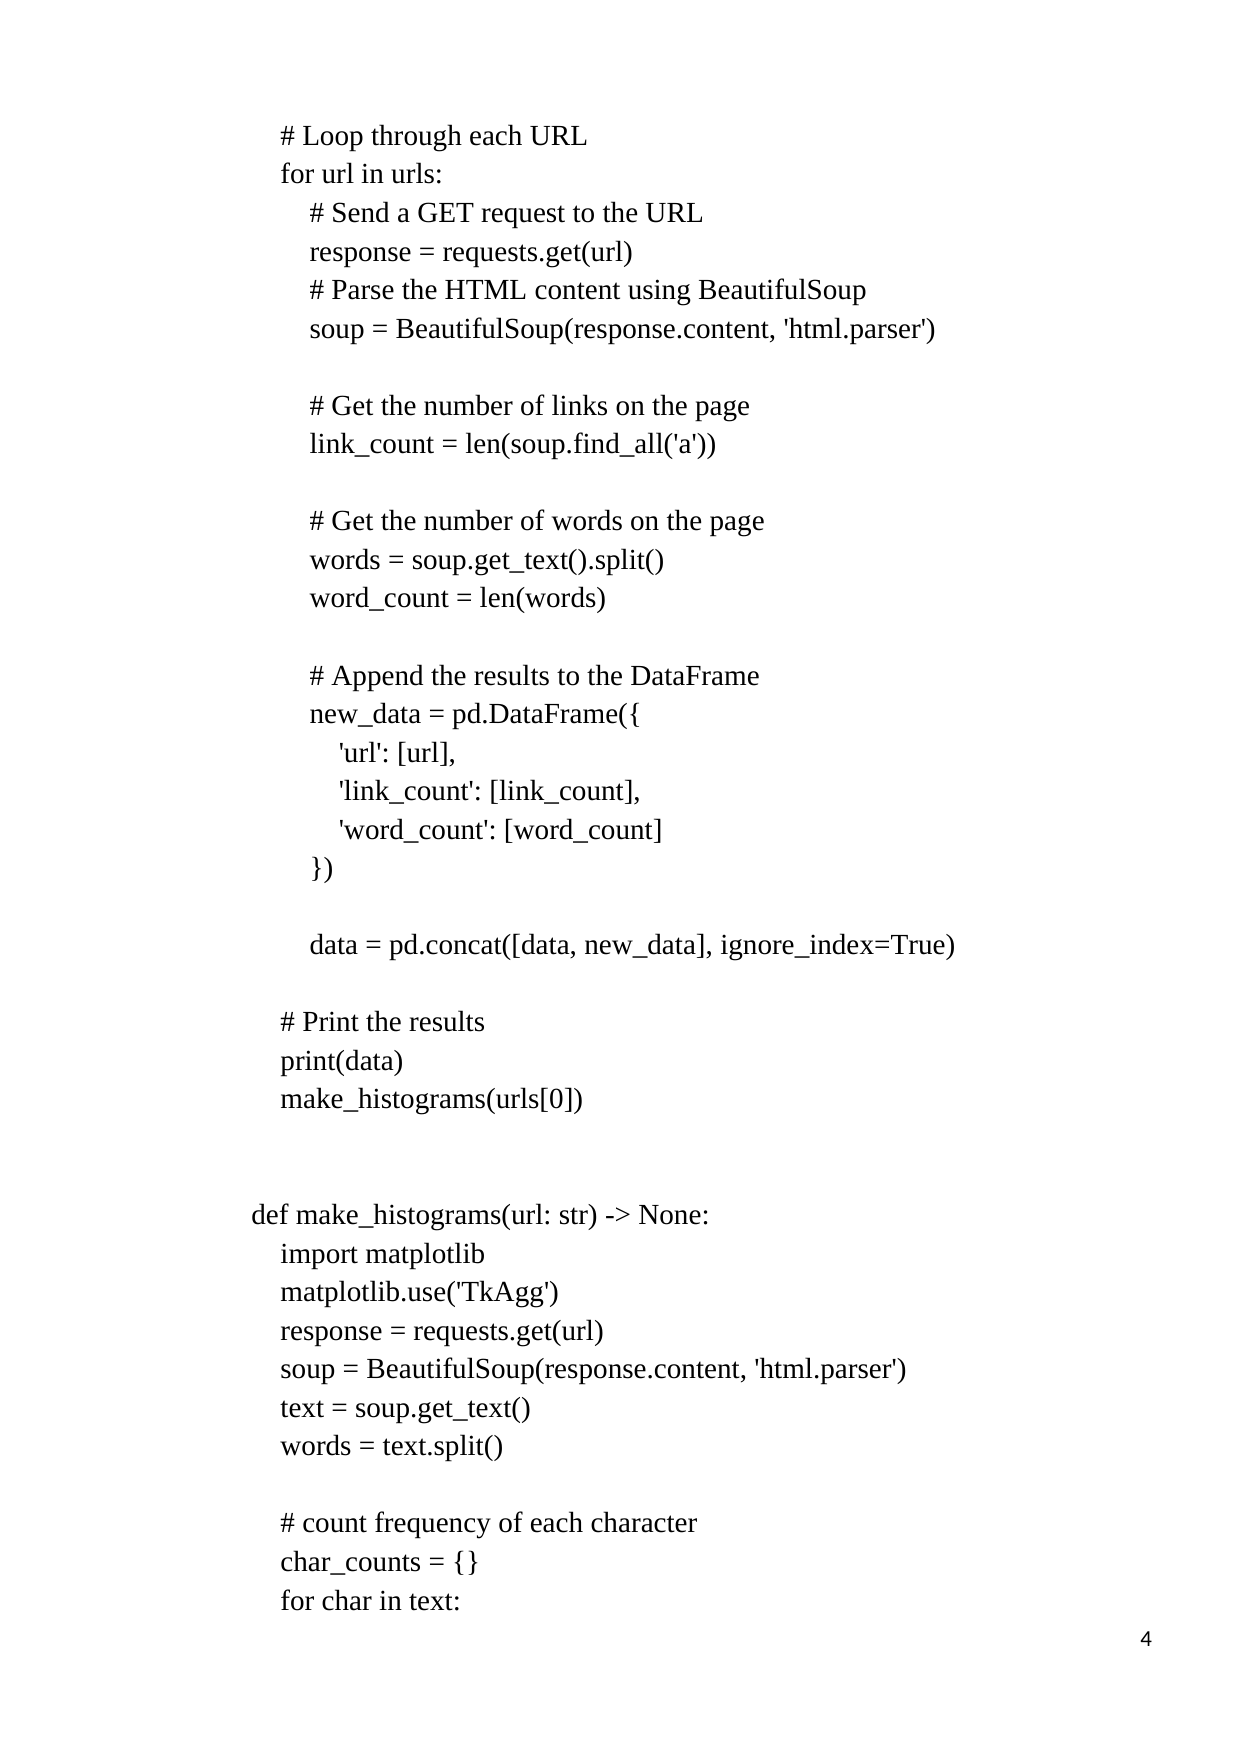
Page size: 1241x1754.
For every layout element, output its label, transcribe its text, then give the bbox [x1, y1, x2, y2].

text # Get the number of words on the page [177, 503, 1152, 537]
text import matplotlib [177, 1236, 1152, 1269]
text response = requests.get(url) [177, 1313, 1152, 1346]
text # Loop through each URL [177, 118, 1152, 152]
text 'url': [url], [177, 735, 1152, 768]
text # Parse the HTML content using BeautifulSoup [177, 272, 1152, 306]
text # count frequency of each character [177, 1506, 1152, 1539]
text print(data) [177, 1043, 1152, 1077]
text response = requests.get(url) [177, 234, 1152, 267]
text matplotlib.use('TkAgg') [177, 1274, 1152, 1308]
text char_counts = {} [177, 1544, 1152, 1578]
text # Send a GET request to the URL [177, 195, 1152, 229]
text new_data = pd.DataFrame({ [177, 696, 1152, 730]
text }) [177, 850, 1152, 884]
text make_histograms(urls[0]) [177, 1082, 1152, 1115]
text # Get the number of links on the page [177, 388, 1152, 421]
text for url in urls: [177, 157, 1152, 190]
text # Print the results [177, 1004, 1152, 1038]
text words = soup.get_text().split() [177, 542, 1152, 576]
text def make_histograms(url: str) -> None: [177, 1197, 1152, 1231]
text link_count = len(soup.find_all('a')) [177, 426, 1152, 460]
text word_count = len(words) [177, 581, 1152, 614]
text # Append the results to the DataFrame [177, 658, 1152, 691]
text data = pd.concat([data, new_data], ignore_index=True) [177, 927, 1152, 961]
text for char in text: [177, 1583, 1152, 1616]
text 'link_count': [link_count], [177, 773, 1152, 807]
text soup = BeautifulSoup(response.content, 'html.parser') [177, 311, 1152, 344]
text soup = BeautifulSoup(response.content, 'html.parser') [177, 1351, 1152, 1385]
text words = text.split() [177, 1428, 1152, 1462]
text 'word_count': [word_count] [177, 812, 1152, 845]
text text = soup.get_text() [177, 1390, 1152, 1423]
